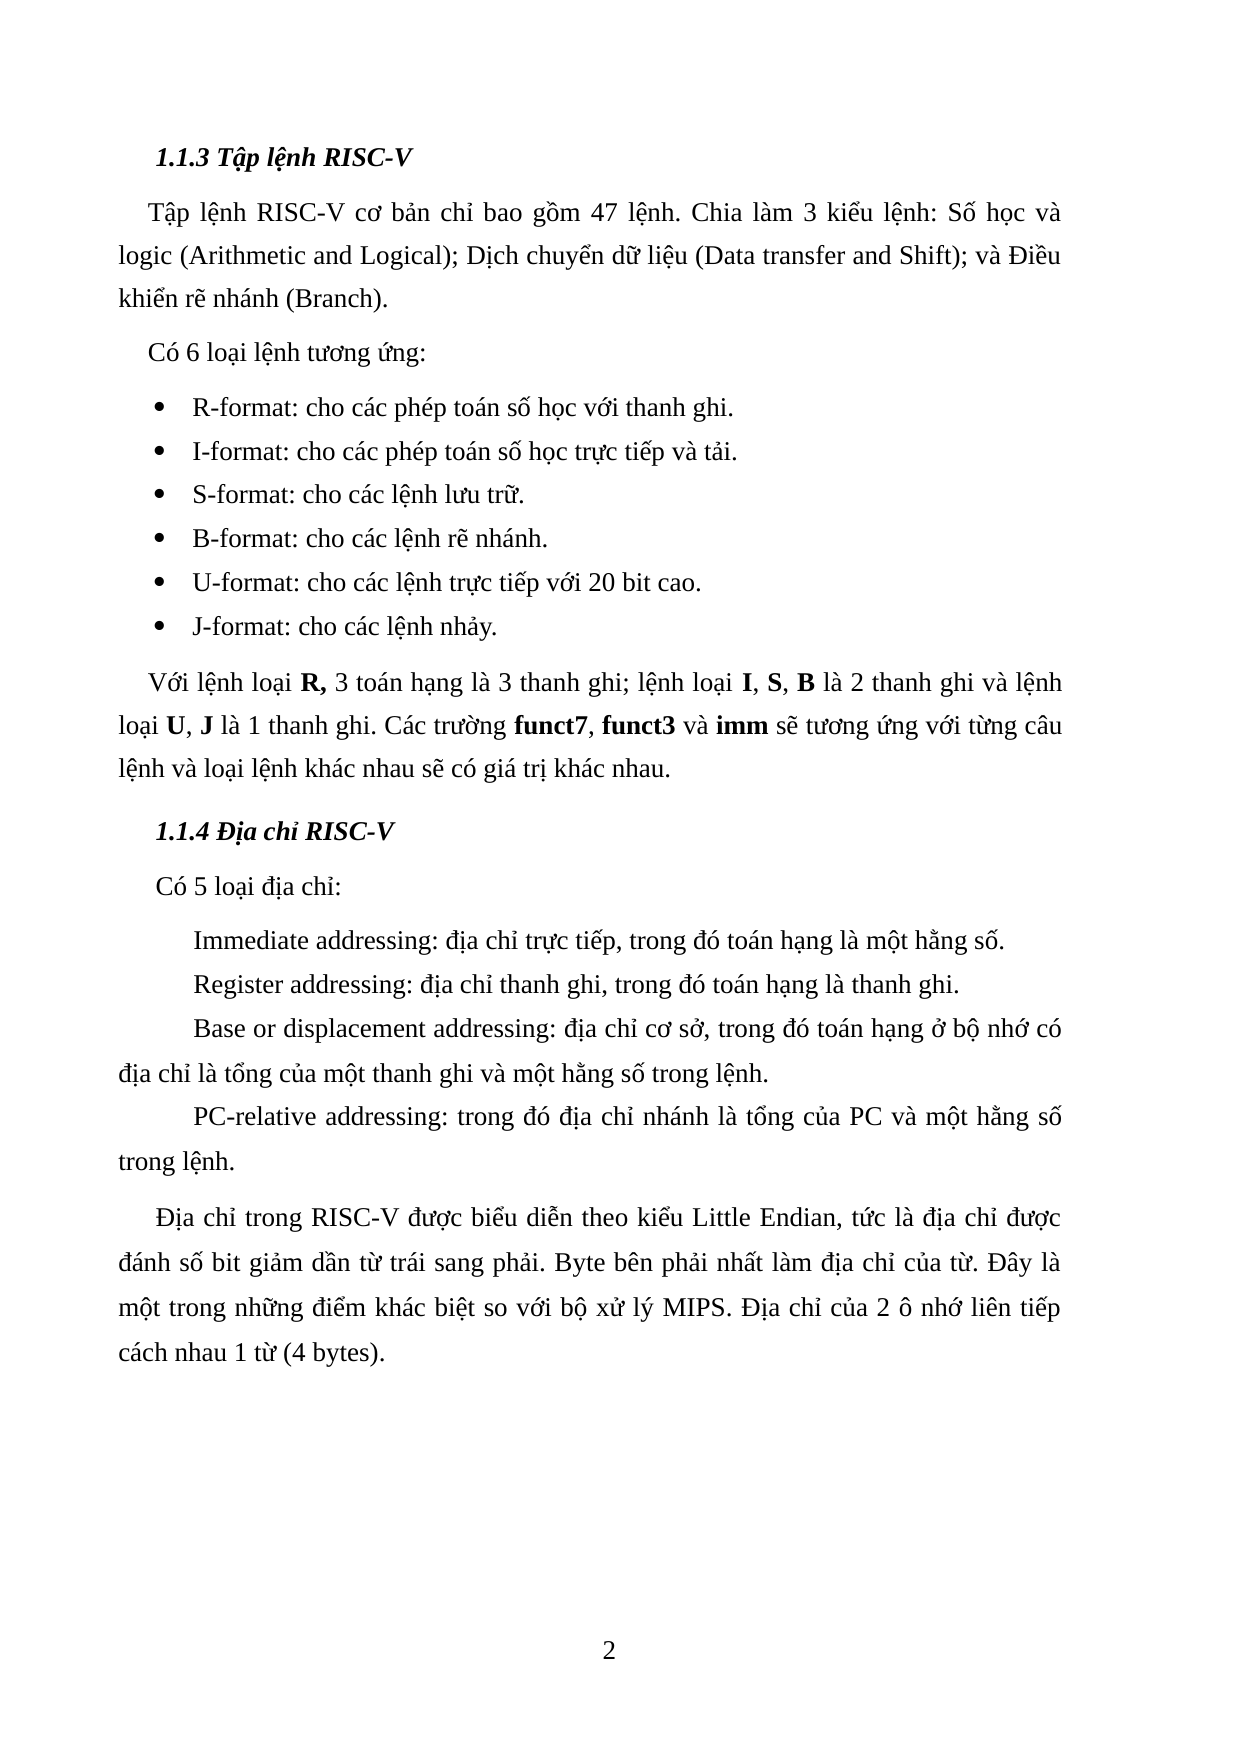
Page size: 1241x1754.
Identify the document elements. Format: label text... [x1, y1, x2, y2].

list R-format: cho các phép toán số học với thanh ghi. [154, 388, 1063, 425]
list U-format: cho các lệnh trực tiếp với 20 bit cao. [154, 563, 1063, 600]
text Địa chỉ trong RISC-V được biểu diễn theo kiểu Little Endian, tức là địa chỉ được đánh số bit giảm dần từ trái sang phải. Byte bên phải nhất làm địa chỉ của từ. Đây là một trong những điểm khác biệt so với bộ xử lý MIPS. Địa chỉ của 2 ô nhớ liên tiếp cách nhau 1 từ (4 bytes). [118, 1198, 1063, 1371]
subtitle Tập lệnh RISC-V [118, 138, 1063, 175]
subtitle Địa chỉ RISC-V [118, 812, 1063, 849]
text Có 6 loại lệnh tương ứng: [118, 333, 1063, 371]
list Immediate addressing: địa chỉ trực tiếp, trong đó toán hạng là một hằng số. [118, 921, 1063, 959]
list S-format: cho các lệnh lưu trữ. [154, 475, 1063, 513]
list I-format: cho các phép toán số học trực tiếp và tải. [154, 432, 1063, 469]
list PC-relative addressing: trong đó địa chỉ nhánh là tổng của PC và một hằng số trong lệnh. [118, 1097, 1063, 1180]
list Base or displacement addressing: địa chỉ cơ sở, trong đó toán hạng ở bộ nhớ có địa chỉ là tổng của một thanh ghi và một hằng số trong lệnh. [118, 1008, 1063, 1091]
list J-format: cho các lệnh nhảy. [154, 607, 1063, 644]
text Có 5 loại địa chỉ: [118, 867, 1063, 904]
text Tập lệnh RISC-V cơ bản chỉ bao gồm 47 lệnh. Chia làm 3 kiểu lệnh: Số học và logic (Arithmetic and Logical); Dịch chuyển dữ liệu (Data transfer and Shift); và Điều khiển rẽ nhánh (Branch). [118, 192, 1063, 316]
list B-format: cho các lệnh rẽ nhánh. [154, 519, 1063, 557]
list Register addressing: địa chỉ thanh ghi, trong đó toán hạng là thanh ghi. [118, 965, 1063, 1002]
text Với lệnh loại R, 3 toán hạng là 3 thanh ghi; lệnh loại I, S, B là 2 thanh ghi và lệnh loại U, J là 1 thanh ghi. Các trường funct7, funct3 và imm sẽ tương ứng với từng câu lệnh và loại lệnh khác nhau sẽ có giá trị khác nhau. [118, 663, 1063, 787]
